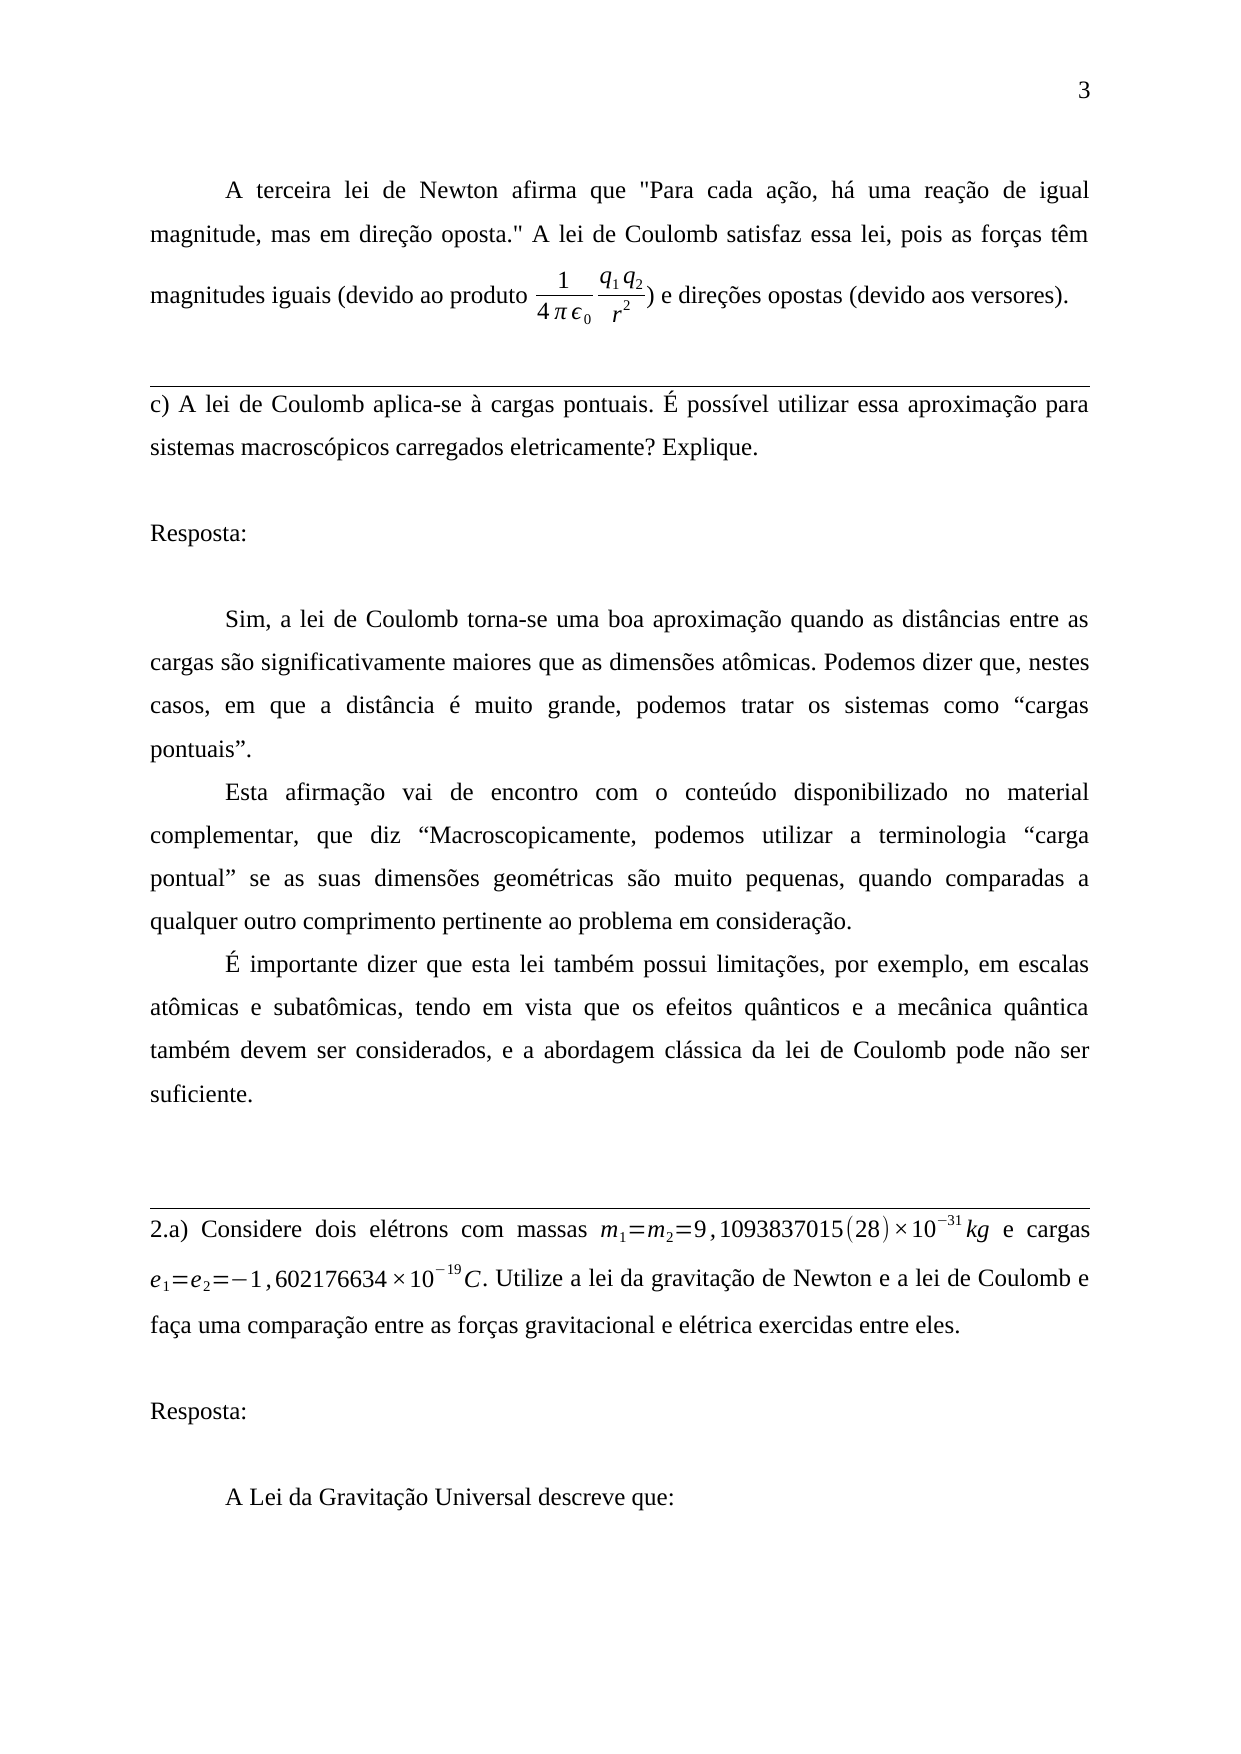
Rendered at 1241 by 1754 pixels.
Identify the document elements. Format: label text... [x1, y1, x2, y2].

text Resposta: [150, 515, 1090, 547]
text 2.a) Considere dois elétrons com massas e cargas . Utilize a lei da gravitação de Newton e a lei de Coulomb e faça uma comparação entre as forças gravitacional e elétrica exercidas entre eles. [150, 1209, 1090, 1338]
text Resposta: [150, 1393, 1090, 1425]
text c) A lei de Coulomb aplica-se à cargas pontuais. É possível utilizar essa aproximação para sistemas macroscópicos carregados eletricamente? Explique. [150, 387, 1090, 461]
text É importante dizer que esta lei também possui limitações, por exemplo, em escalas atômicas e subatômicas, tendo em vista que os efeitos quânticos e a mecânica quântica também devem ser considerados, e a abordagem clássica da lei de Coulomb pode não ser suficiente. [150, 946, 1090, 1107]
text Sim, a lei de Coulomb torna-se uma boa aproximação quando as distâncias entre as cargas são significativamente maiores que as dimensões atômicas. Podemos dizer que, nestes casos, em que a distância é muito grande, podemos tratar os sistemas como “cargas pontuais”. [150, 601, 1090, 762]
text Esta afirmação vai de encontro com o conteúdo disponibilizado no material complementar, que diz “Macroscopicamente, podemos utilizar a terminologia “carga pontual” se as suas dimensões geométricas são muito pequenas, quando comparadas a qualquer outro comprimento pertinente ao problema em consideração. [150, 774, 1090, 935]
text A Lei da Gravitação Universal descreve que: [150, 1479, 1090, 1511]
text A terceira lei de Newton afirma que "Para cada ação, há uma reação de igual magnitude, mas em direção oposta." A lei de Coulomb satisfaz essa lei, pois as forças têm magnitudes iguais (devido ao produto ) e direções opostas (devido aos versores). [150, 176, 1090, 328]
